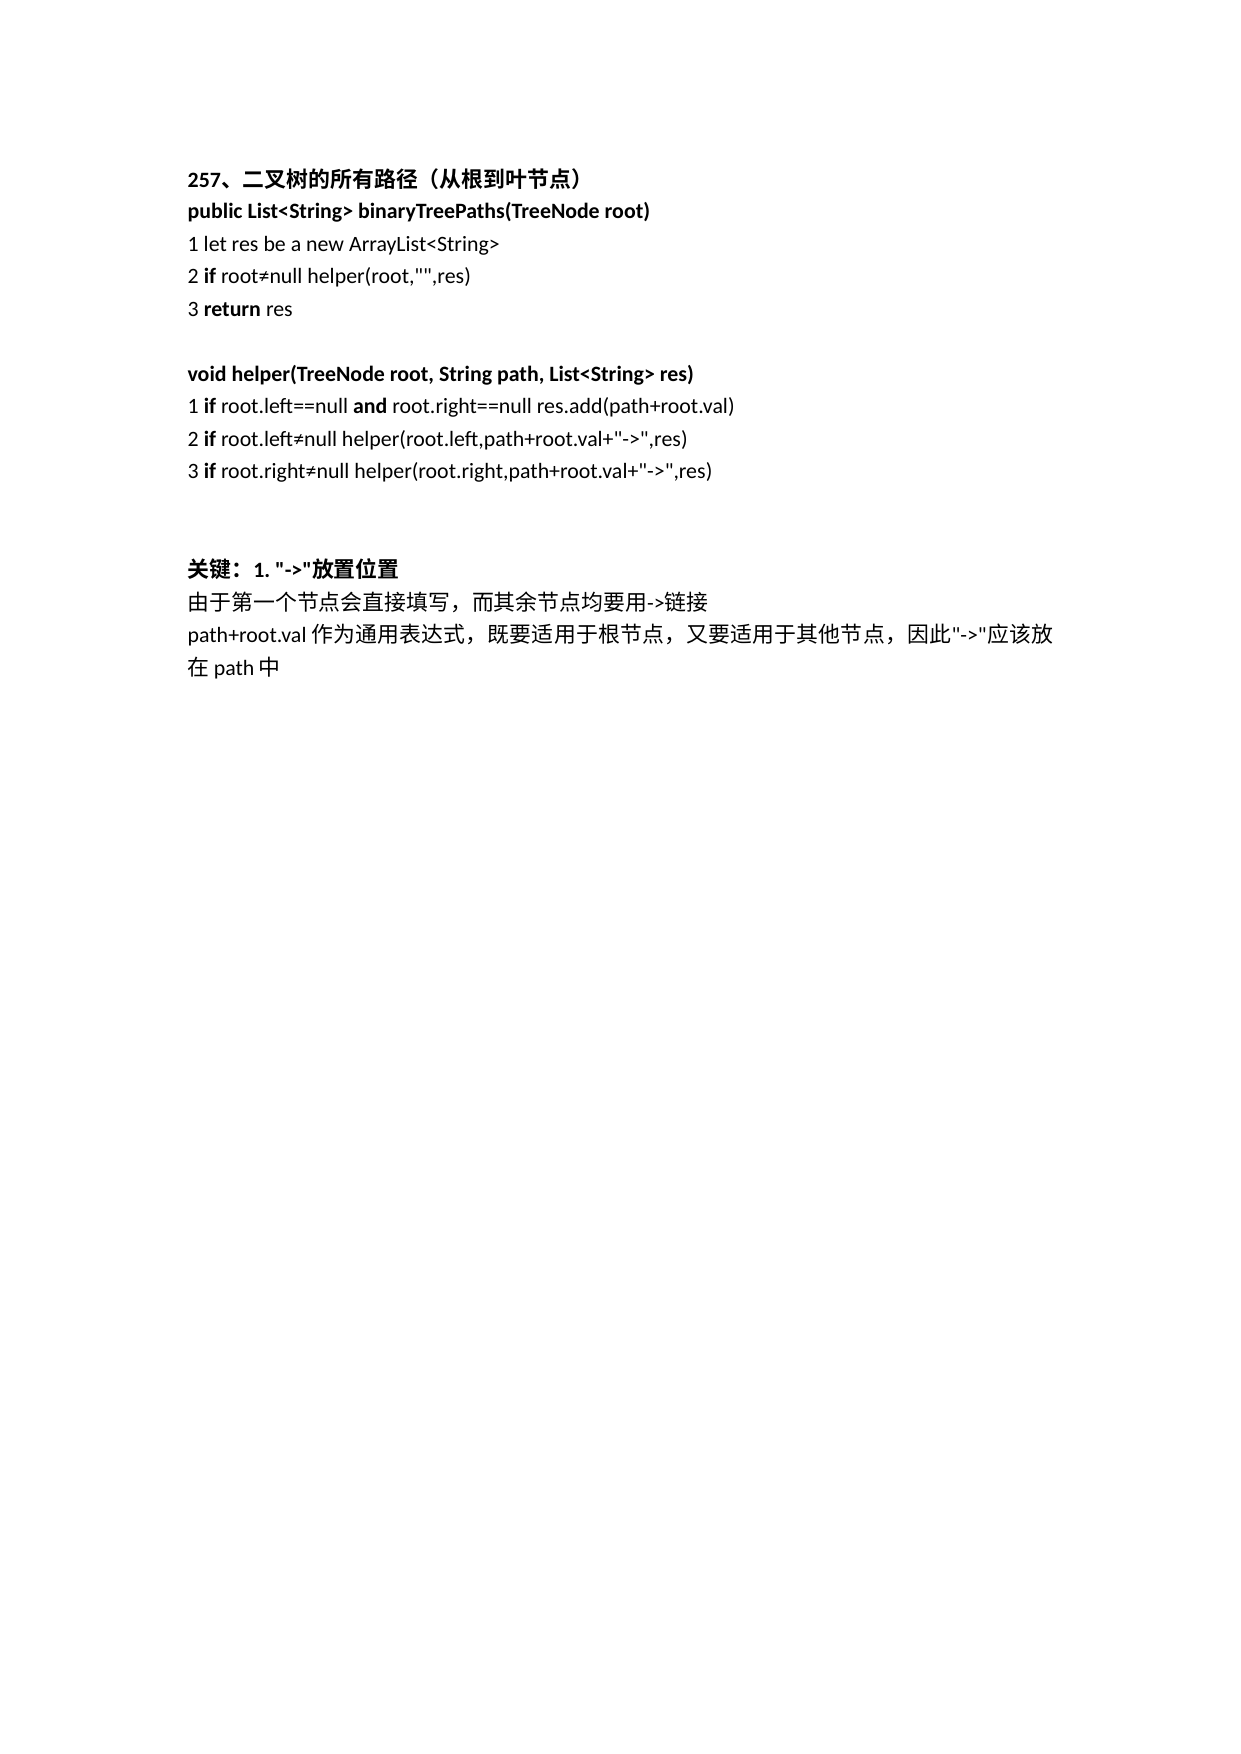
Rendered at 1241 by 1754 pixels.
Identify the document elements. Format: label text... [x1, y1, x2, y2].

text 1 let res be a new ArrayList<String> [187, 227, 1053, 259]
text public List<String> binaryTreePaths(TreeNode root) [187, 194, 1053, 227]
text 2 if root≠null helper(root,"",res) [187, 259, 1053, 292]
text 关键：1. "->"放置位置 [187, 552, 1053, 584]
text 3 return res [187, 292, 1053, 324]
subtitle 257、二叉树的所有路径（从根到叶节点） [187, 162, 1053, 194]
text 由于第一个节点会直接填写，而其余节点均要用->链接 [187, 584, 1053, 617]
text void helper(TreeNode root, String path, List<String> res) [187, 357, 1053, 389]
text path+root.val作为通用表达式，既要适用于根节点，又要适用于其他节点，因此"->"应该放在path中 [187, 617, 1053, 682]
text 1 if root.left==null and root.right==null res.add(path+root.val) [187, 389, 1053, 422]
text 2 if root.left≠null helper(root.left,path+root.val+"->",res) [187, 422, 1053, 454]
text 3 if root.right≠null helper(root.right,path+root.val+"->",res) [187, 454, 1053, 487]
